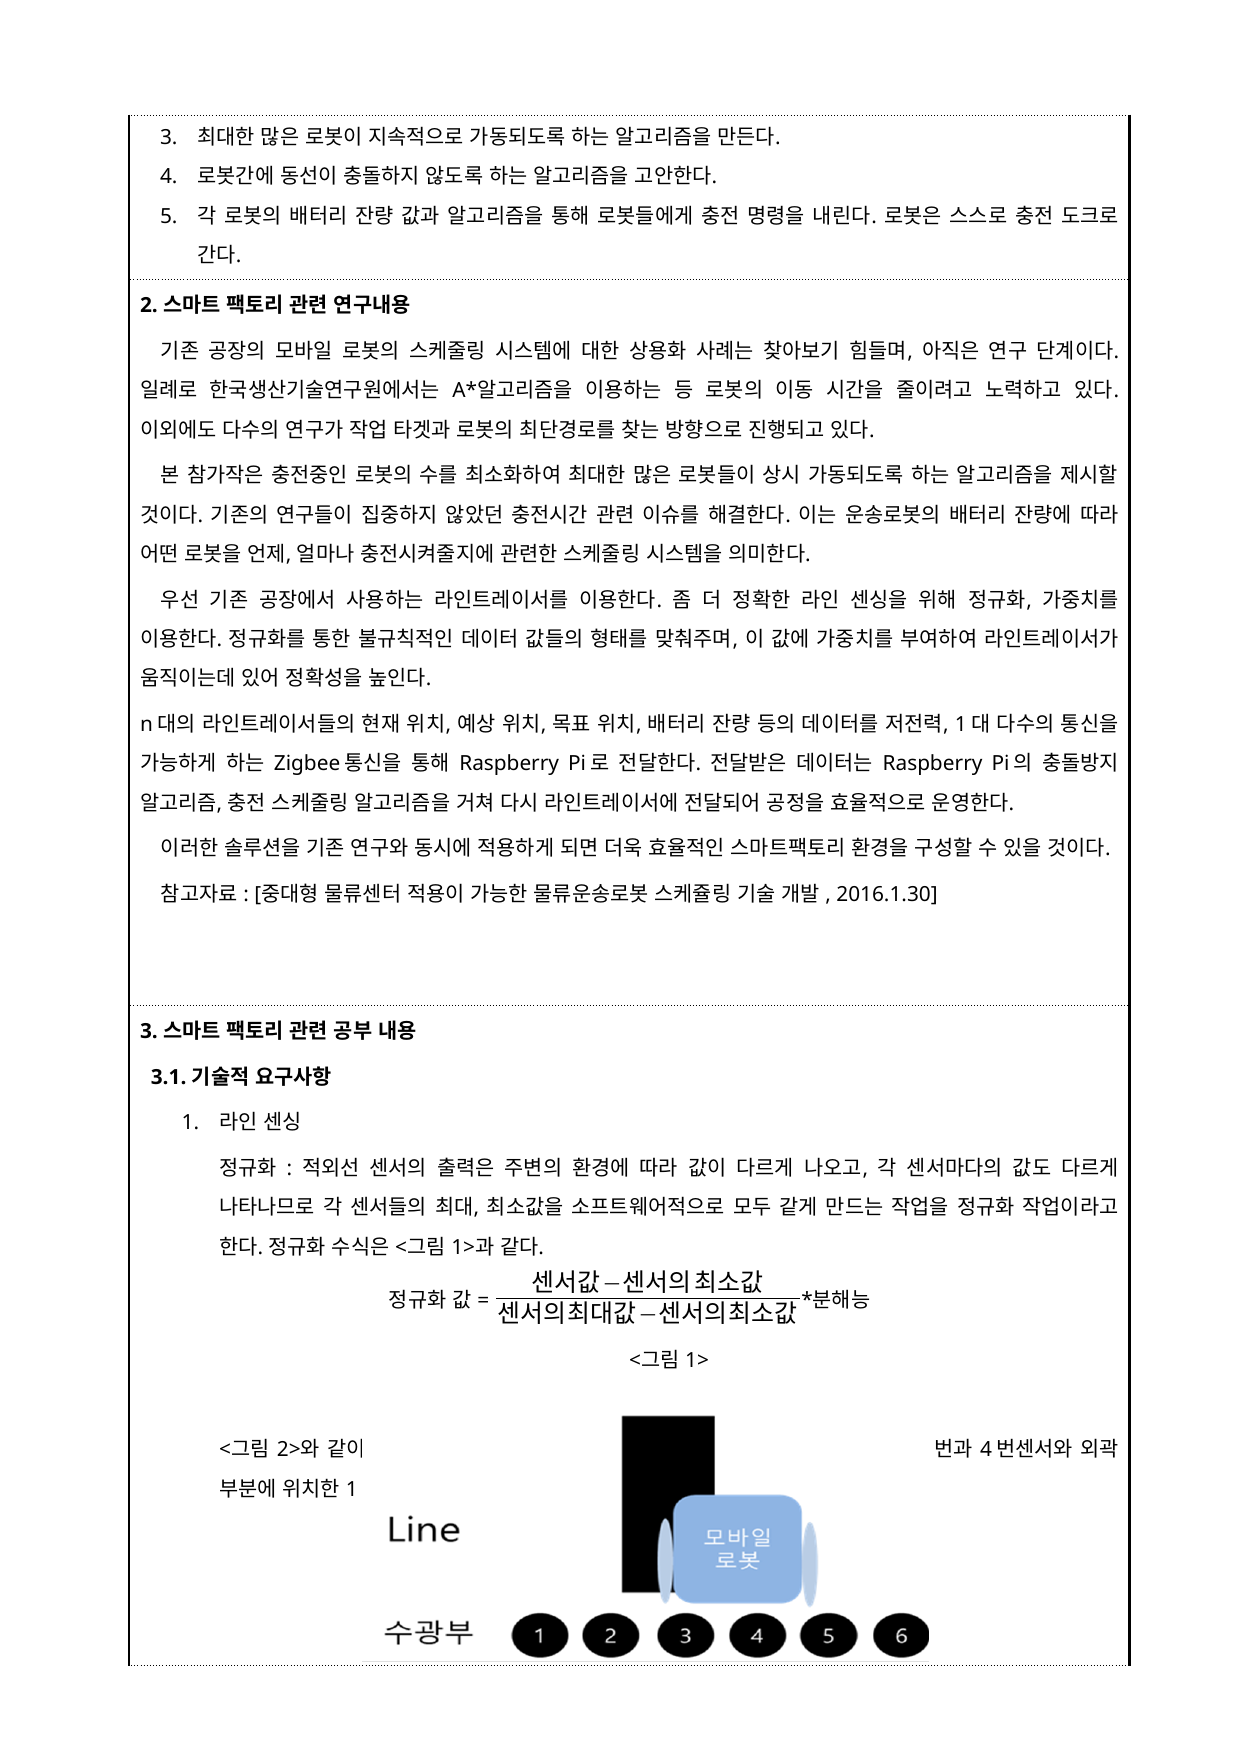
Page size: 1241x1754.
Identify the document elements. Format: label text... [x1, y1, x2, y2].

picture [362, 1388, 929, 1662]
table_cell 2. 스마트 팩토리 관련 연구내용 기존 공장의 모바일 로봇의 스케줄링 시스템에 대한 상용화 사례는 찾아보기 힘들며, 아직은 연구 단계이다. 일례로 한국생산기술연구원에서는 A*알고리즘을 이용하는 등 로봇의 이동 시간을 줄이려고 노력하고 있다. 이외에도 다수의 연구가 작업 타겟과 로봇의 최단경로를 찾는 방향으로 진행되고 있다. 본 참가작은 충전중인 로봇의 수를 최소화하여 최대한 많은 로봇들이 상시 가동되도록 하는 알고리즘을 제시할 것이다. 기존의 연구들이 집중하지 않았던 충전시간 관련 이슈를 해결한다. 이는 운송로봇의 배터리 잔량에 따라 어떤 로봇을 언제, 얼마나 충전시켜줄지에 관련한 스케줄링 시스템을 의미한다. 우선 기존 공장에서 사용하는 라인트레이서를 이용한다. 좀 더 정확한 라인 센싱을 위해 정규화, 가중치를 이용한다. 정규화를 통한 불규칙적인 데이터 값들의 형태를 맞춰주며, 이 값에 가중치를 부여하여 라인트레이서가 움직이는데 있어 정확성을 높인다. n대의 라인트레이서들의 현재 위치, 예상 위치, 목표 위치, 배터리 잔량 등의 데이터를 저전력, 1대 다수의 통신을 가능하게 하는 Zigbee통신을 통해 Raspberry Pi로 전달한다. 전달받은 데이터는 Raspberry Pi의 충돌방지 알고리즘, 충전 스케줄링 알고리즘을 거쳐 다시 라인트레이서에 전달되어 공정을 효율적으로 운영한다. 이러한 솔루션을 기존 연구와 동시에 적용하게 되면 더욱 효율적인 스마트팩토리 환경을 구성할 수 있을 것이다. 참고자료 : [중대형 물류센터 적용이 가능한 물류운송로봇 스케쥴링 기술 개발 , 2016.1.30] [130, 279, 1128, 1004]
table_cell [130, 1005, 1128, 1665]
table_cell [130, 115, 1128, 279]
